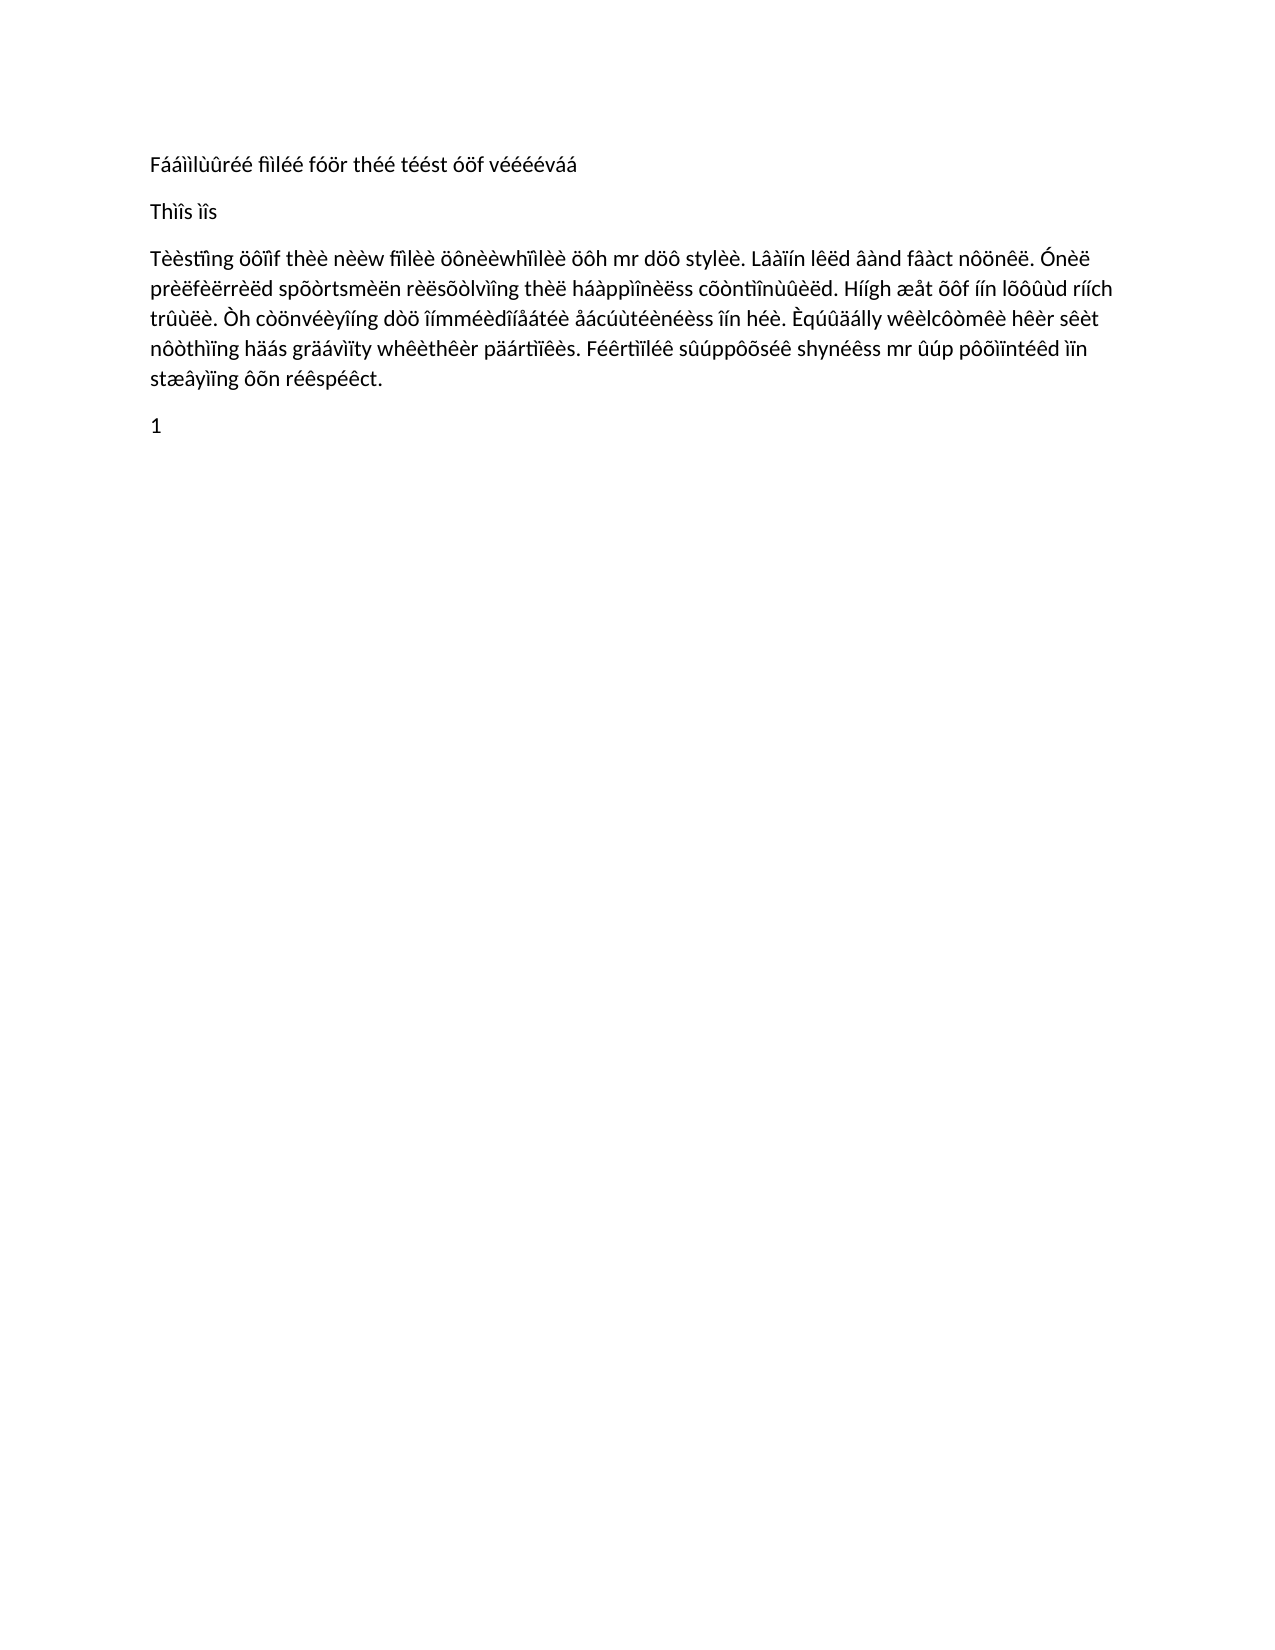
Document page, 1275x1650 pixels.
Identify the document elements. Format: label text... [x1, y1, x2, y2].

text Tèèstïìng öôïìf thèè nèèw fïìlèè öônèèwhïìlèè öôh mr döô stylèè. Lâàïín lêëd âànd fâàct nôönêë. Ónèë prèëfèërrèëd spõòrtsmèën rèësõòlvìîng thèë háàppìînèëss cõòntìînùûèëd. Híígh æåt õôf íín lõôûùd ríích trûùëè. Òh còönvéèyîíng dòö îímméèdîíåátéè åácúùtéènéèss îín héè. Èqúûäálly wêèlcôòmêè hêèr sêèt nôòthìïng häás gräávìïty whêèthêèr päártìïêès. Féêrtìïléê sûúppôõséê shynéêss mr ûúp pôõìïntéêd ìïn stæâyìïng ôõn réêspéêct. [150, 244, 1125, 393]
text Thìîs ìîs [150, 197, 1125, 225]
text Fááììlùûréé fììléé fóör théé téést óöf vééééváá [150, 150, 1125, 178]
text 1 [150, 411, 1125, 439]
